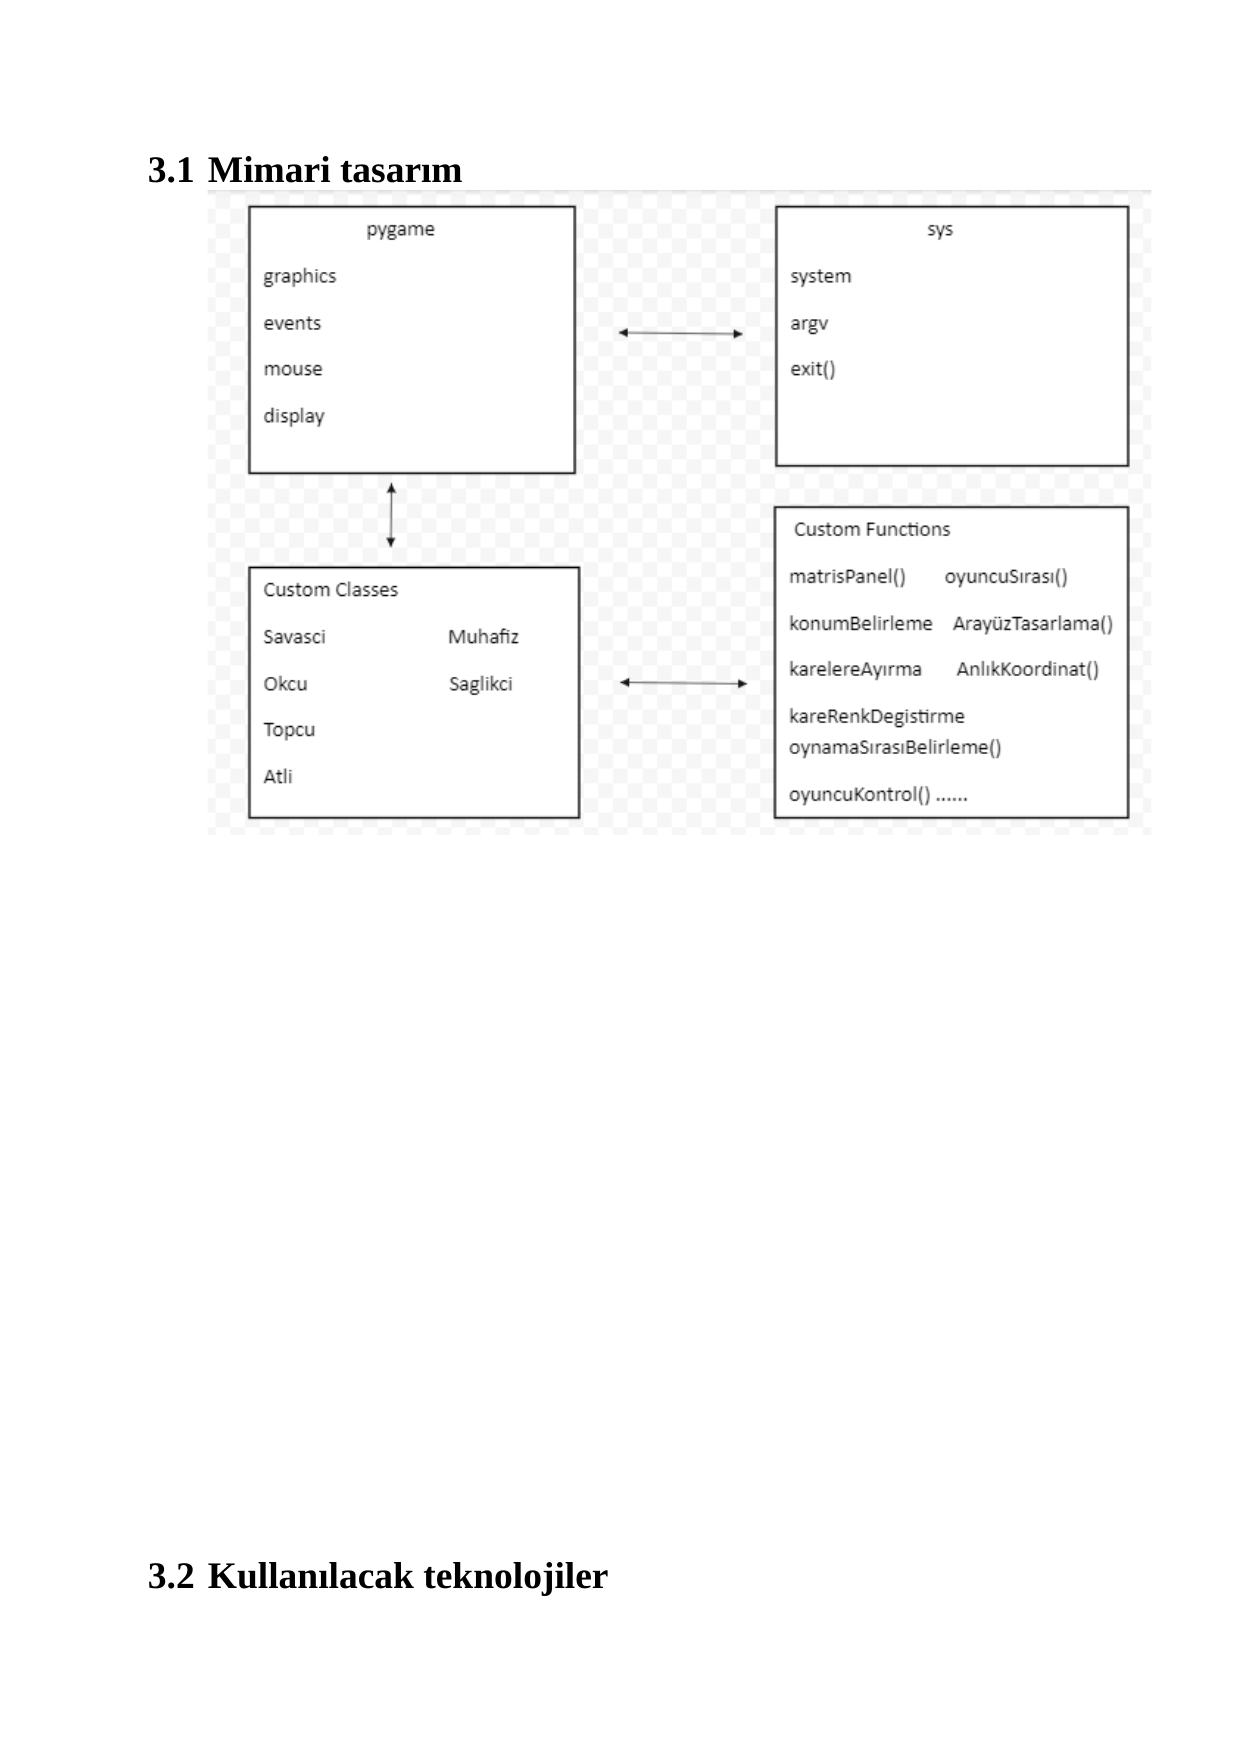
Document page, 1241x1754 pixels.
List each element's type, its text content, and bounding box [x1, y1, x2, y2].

list Kullanılacak teknolojiler [148, 1553, 1093, 1596]
list Mimari tasarım [148, 148, 1093, 191]
picture [207, 190, 1152, 835]
